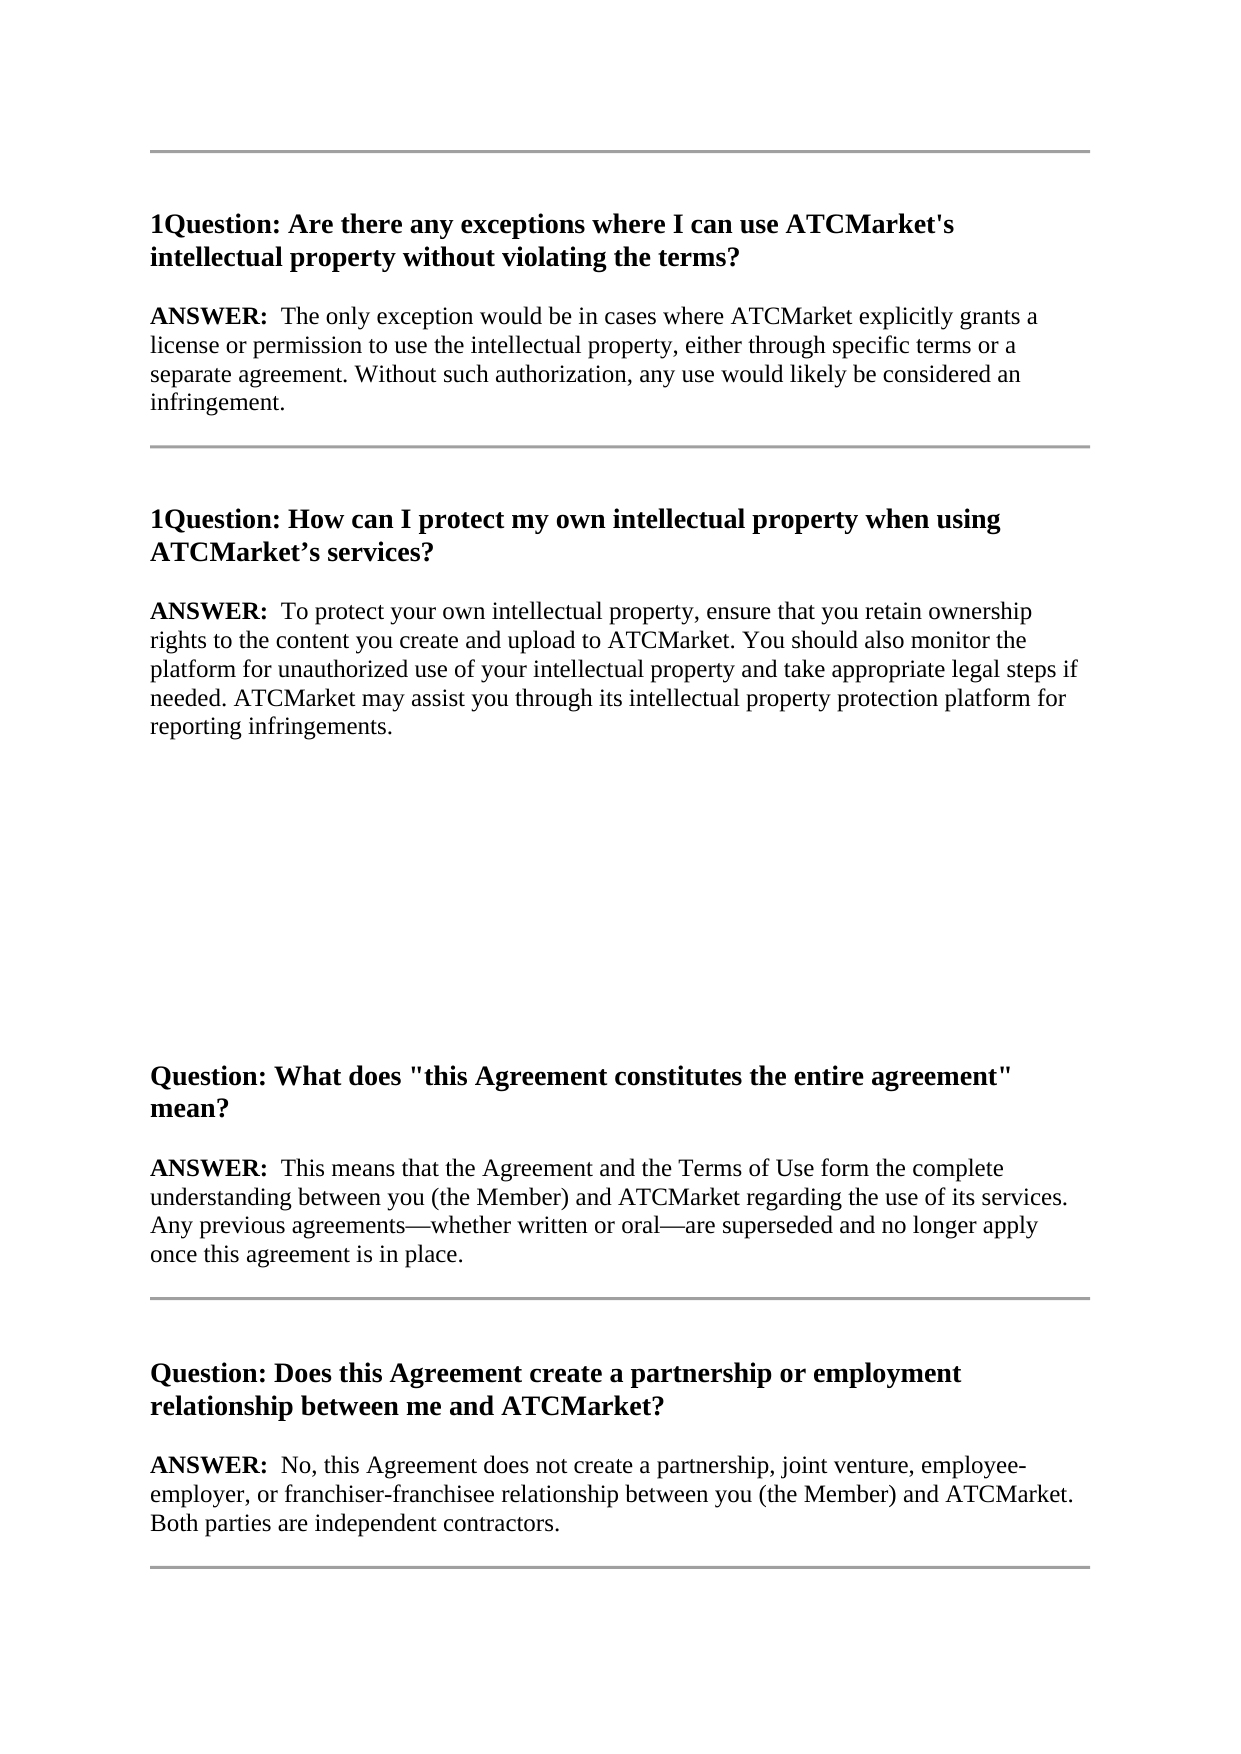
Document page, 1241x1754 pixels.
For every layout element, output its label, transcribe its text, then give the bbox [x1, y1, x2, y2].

subtitle Question: What does "this Agreement constitutes the entire agreement" mean? [150, 1059, 1090, 1124]
text ANSWER: To protect your own intellectual property, ensure that you retain ownership rights to the content you create and upload to ATCMarket. You should also monitor the platform for unauthorized use of your intellectual property and take appropriate legal steps if needed. ATCMarket may assist you through its intellectual property protection platform for reporting infringements. [150, 596, 1090, 740]
text 1Question: How can I protect my own intellectual property when using ATCMarket’s services? [150, 502, 1090, 567]
text ANSWER: No, this Agreement does not create a partnership, joint venture, employee-employer, or franchiser-franchisee relationship between you (the Member) and ATCMarket. Both parties are independent contractors. [150, 1450, 1090, 1537]
text ANSWER: The only exception would be in cases where ATCMarket explicitly grants a license or permission to use the intellectual property, either through specific terms or a separate agreement. Without such authorization, any use would likely be considered an infringement. [150, 301, 1090, 416]
subtitle Question: Does this Agreement create a partnership or employment relationship between me and ATCMarket? [150, 1356, 1090, 1421]
text 1Question: Are there any exceptions where I can use ATCMarket's intellectual property without violating the terms? [150, 207, 1090, 272]
text ANSWER: This means that the Agreement and the Terms of Use form the complete understanding between you (the Member) and ATCMarket regarding the use of its services. Any previous agreements—whether written or oral—are superseded and no longer apply once this agreement is in place. [150, 1153, 1090, 1268]
